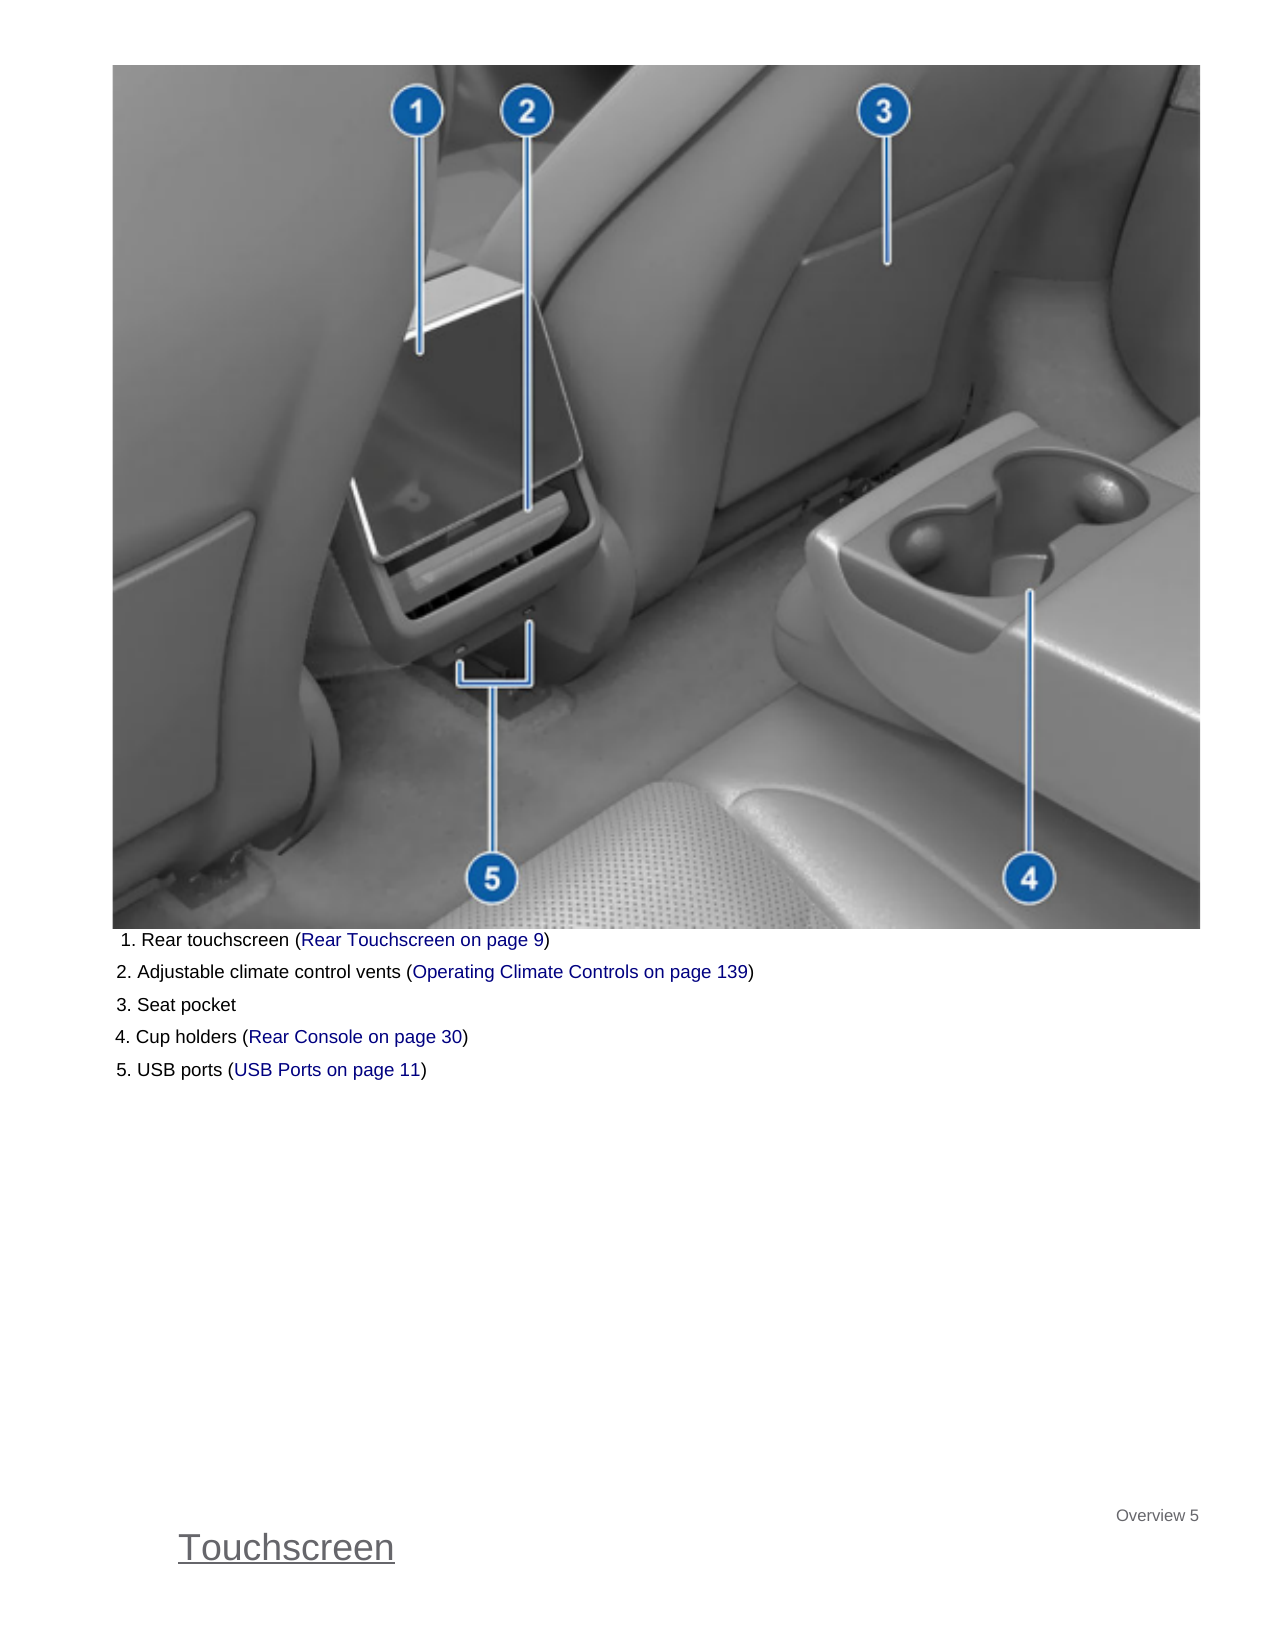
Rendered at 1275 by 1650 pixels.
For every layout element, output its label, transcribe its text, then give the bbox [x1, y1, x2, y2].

text 5. USB ports (USB Ports on page 11) [116, 1058, 1206, 1080]
text 2. Adjustable climate control vents (Operating Climate Controls on page 139) [116, 961, 1206, 982]
text 3. Seat pocket [116, 993, 1206, 1015]
text 1. Rear touchscreen (Rear Touchscreen on page 9) [120, 928, 1206, 950]
text Overview 5 [69, 1506, 1199, 1525]
text 4. Cup holders (Rear Console on page 30) [115, 1026, 1206, 1047]
picture [112, 65, 1201, 929]
text Touchscreen [178, 1525, 1206, 1568]
